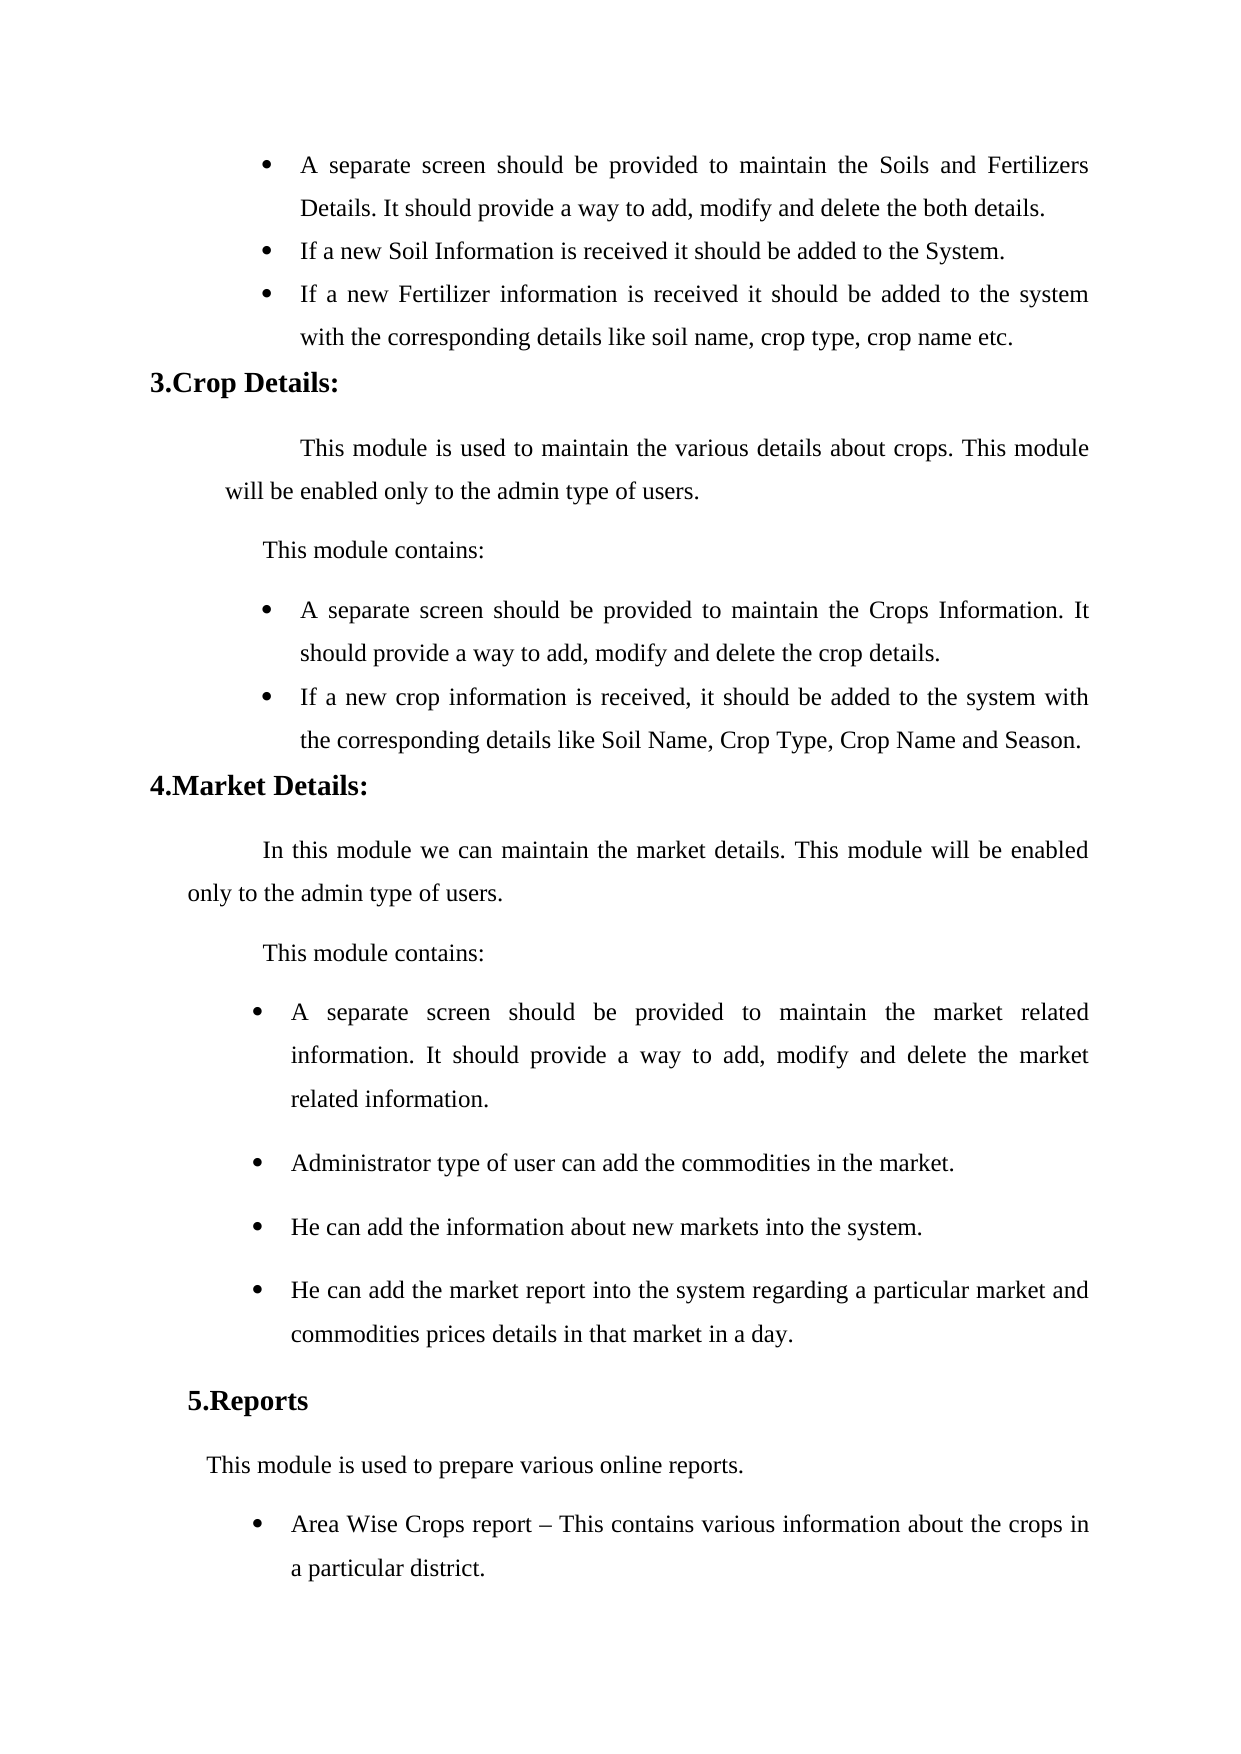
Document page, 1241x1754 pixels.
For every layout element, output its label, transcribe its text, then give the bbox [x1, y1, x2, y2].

text 5.Reports [187, 1383, 1090, 1416]
text 4.Market Details: [150, 768, 1090, 801]
text In this module we can maintain the market details. This module will be enabled only to the admin type of users. [187, 835, 1090, 907]
list If a new crop information is received, it should be added to the system with the corresponding details like Soil Name, Crop Type, Crop Name and Season. [262, 682, 1090, 753]
text This module contains: [187, 938, 1090, 966]
list If a new Soil Information is received it should be added to the System. [262, 236, 1090, 265]
text This module contains: [187, 536, 1090, 564]
list He can add the information about new markets into the system. [253, 1212, 1090, 1240]
list He can add the market report into the system regarding a particular market and commodities prices details in that market in a day. [253, 1276, 1090, 1347]
list A separate screen should be provided to maintain the Crops Information. It should provide a way to add, modify and delete the crop details. [262, 595, 1090, 667]
text 3.Crop Details: [150, 366, 1090, 399]
list A separate screen should be provided to maintain the market related information. It should provide a way to add, modify and delete the market related information. [253, 997, 1090, 1112]
list If a new Fertilizer information is received it should be added to the system with the corresponding details like soil name, crop type, crop name etc. [262, 279, 1090, 351]
text This module is used to prepare various online reports. [150, 1450, 1090, 1478]
text This module is used to maintain the various details about crops. This module will be enabled only to the admin type of users. [225, 433, 1090, 504]
list Administrator type of user can add the commodities in the market. [253, 1148, 1090, 1176]
list A separate screen should be provided to maintain the Soils and Fertilizers Details. It should provide a way to add, modify and delete the both details. [262, 150, 1090, 222]
list Area Wise Crops report – This contains various information about the crops in a particular district. [253, 1509, 1090, 1581]
